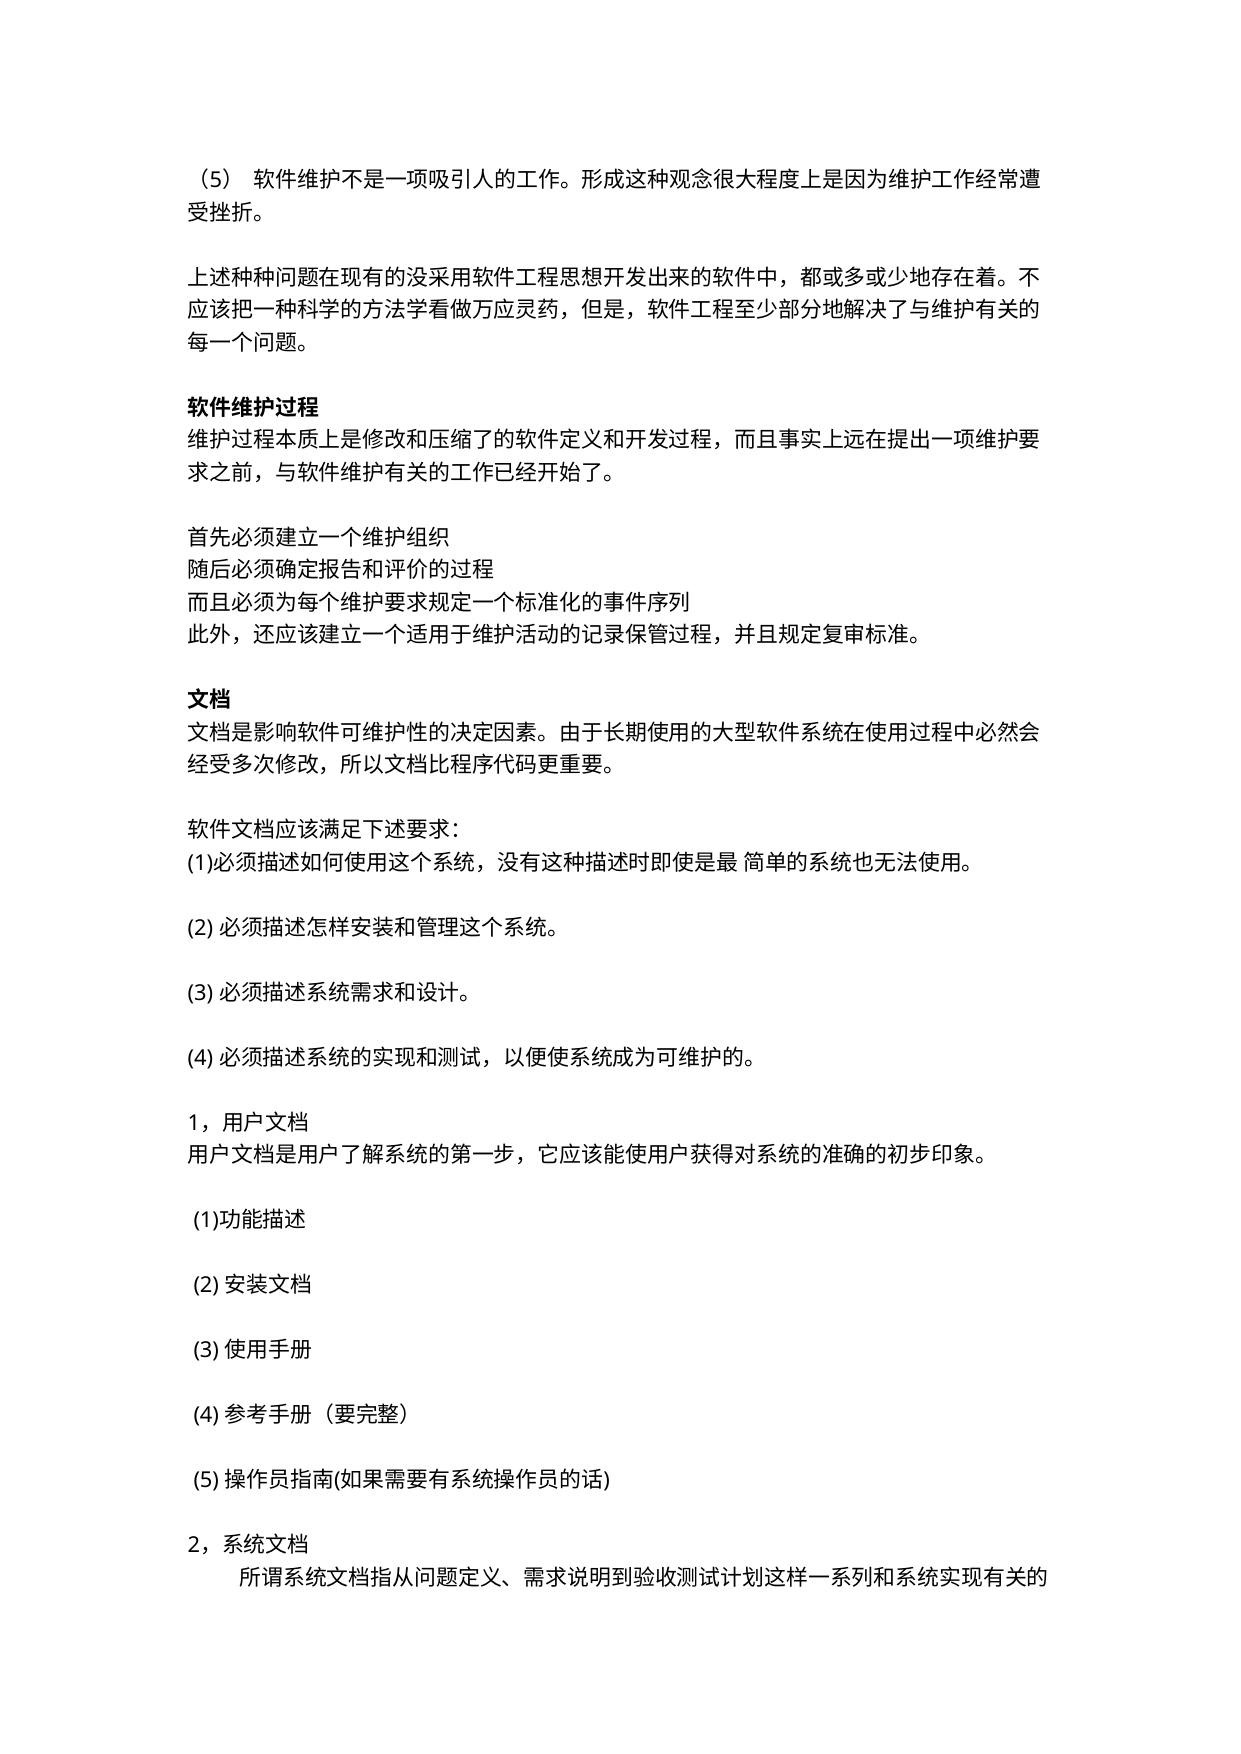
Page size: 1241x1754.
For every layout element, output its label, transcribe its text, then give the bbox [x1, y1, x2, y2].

text 维护过程本质上是修改和压缩了的软件定义和开发过程，而且事实上远在提出一项维护要求之前，与软件维护有关的工作已经开始了。 [187, 422, 1053, 487]
text (3) 必须描述系统需求和设计。 [187, 974, 1053, 1007]
text 上述种种问题在现有的没采用软件工程思想开发出来的软件中，都或多或少地存在着。不应该把一种科学的方法学看做万应灵药，但是，软件工程至少部分地解决了与维护有关的每一个问题。 [187, 259, 1053, 357]
text (4) 参考手册（要完整） [187, 1397, 1053, 1429]
text （5） 软件维护不是一项吸引人的工作。形成这种观念很大程度上是因为维护工作经常遭受挫折。 [187, 162, 1053, 227]
text 文档 [187, 682, 1053, 714]
text (3) 使用手册 [187, 1332, 1053, 1364]
text 首先必须建立一个维护组织 [187, 519, 1053, 552]
text 所谓系统文档指从问题定义、需求说明到验收测试计划这样一系列和系统实现有关的文档。描述系统设计、实现和测试的文档对于理解程序和维护程序来说是极端重要的。 [187, 1559, 1053, 1592]
text 用户文档是用户了解系统的第一步，它应该能使用户获得对系统的准确的初步印象。 [187, 1137, 1053, 1169]
text (5) 操作员指南(如果需要有系统操作员的话) [187, 1462, 1053, 1494]
text (1)功能描述 [187, 1202, 1053, 1234]
text 此外，还应该建立一个适用于维护活动的记录保管过程，并且规定复审标准。 [187, 617, 1053, 649]
text 软件维护过程 [187, 389, 1053, 422]
text 文档是影响软件可维护性的决定因素。由于长期使用的大型软件系统在使用过程中必然会经受多次修改，所以文档比程序代码更重要。 [187, 714, 1053, 779]
text 而且必须为每个维护要求规定一个标准化的事件序列 [187, 584, 1053, 617]
text 2，系统文档 [187, 1527, 1053, 1559]
text 1，用户文档 [187, 1104, 1053, 1137]
text (2) 安装文档 [187, 1267, 1053, 1299]
text (2) 必须描述怎样安装和管理这个系统。 [187, 909, 1053, 942]
text 软件文档应该满足下述要求： [187, 812, 1053, 844]
text (1)必须描述如何使用这个系统，没有这种描述时即使是最 简单的系统也无法使用。 [187, 844, 1053, 877]
text 随后必须确定报告和评价的过程 [187, 552, 1053, 584]
text (4) 必须描述系统的实现和测试，以便使系统成为可维护的。 [187, 1039, 1053, 1072]
